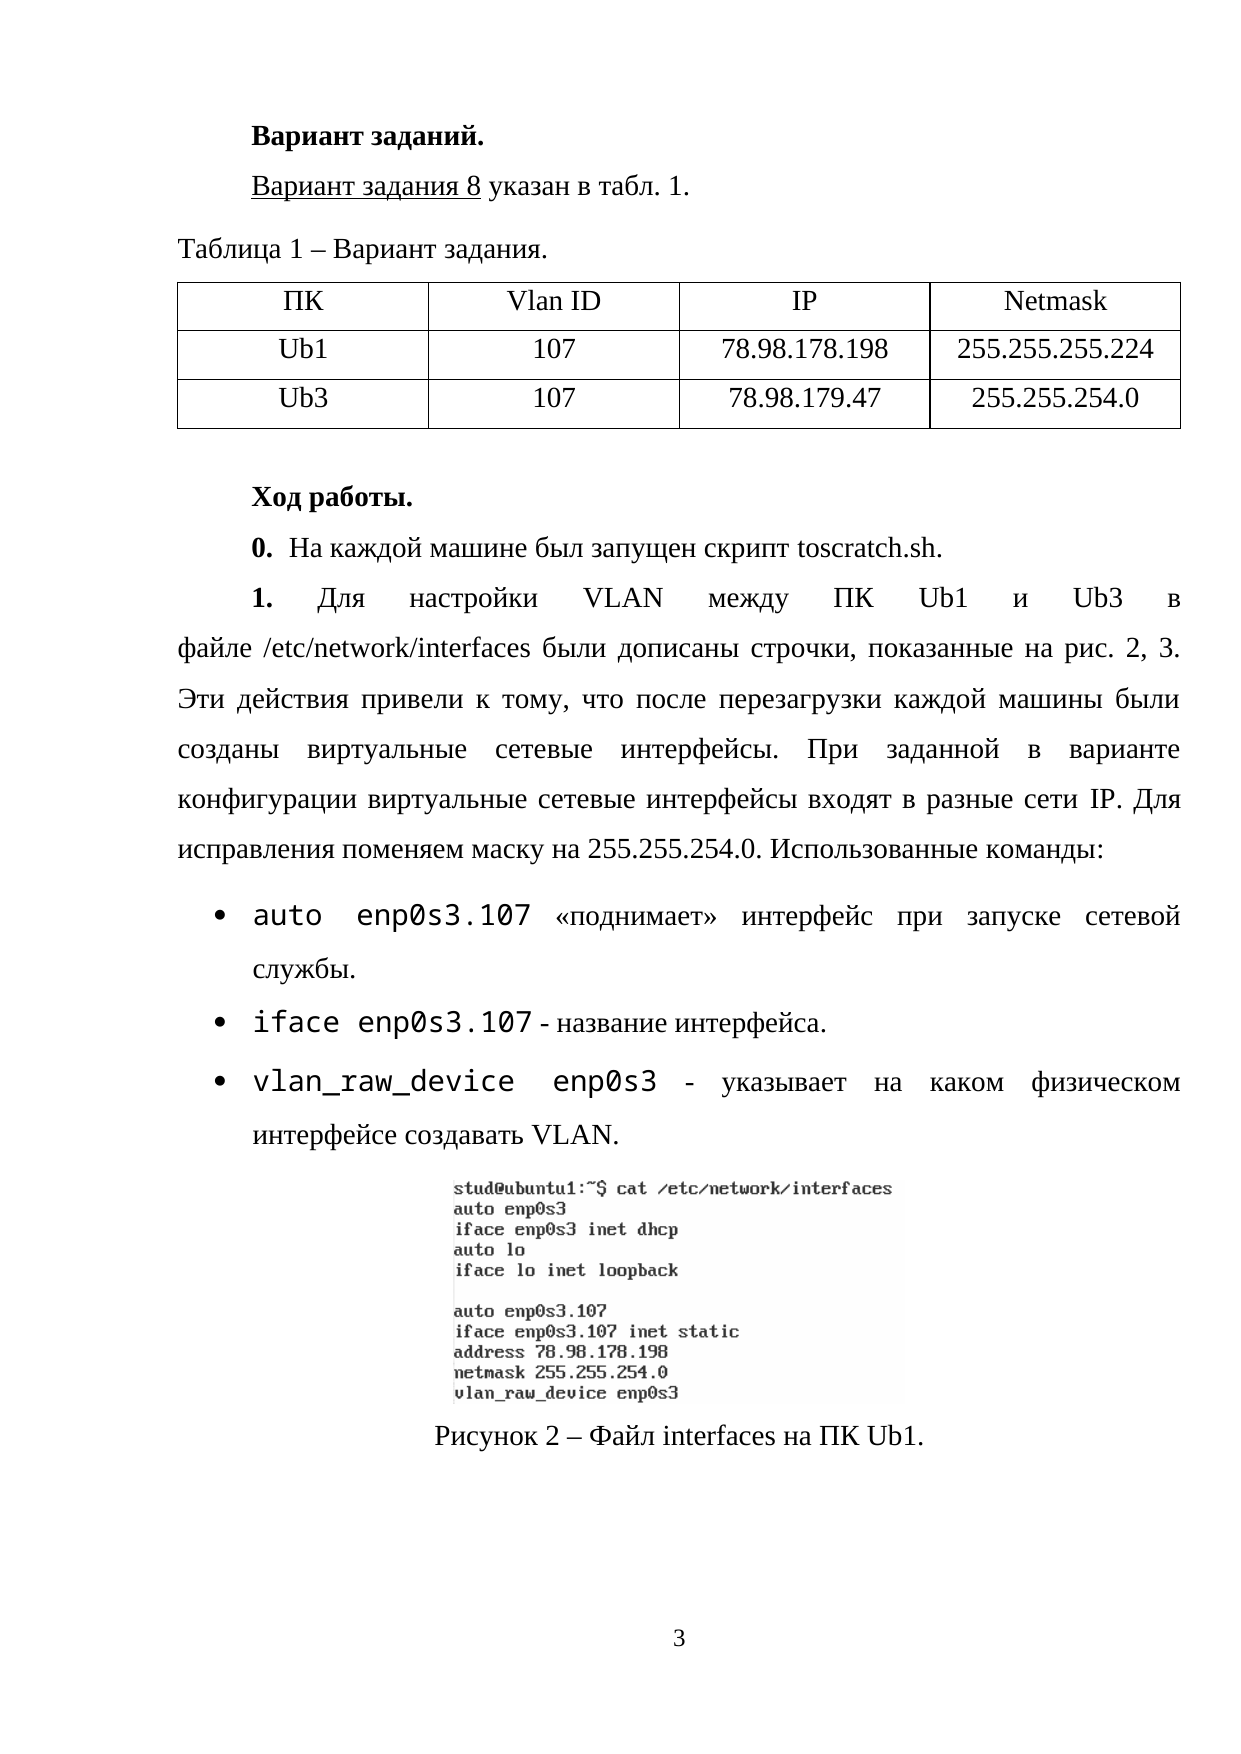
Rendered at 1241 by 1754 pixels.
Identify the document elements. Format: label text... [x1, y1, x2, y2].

table_cell 78.98.178.198 [680, 331, 929, 379]
list auto enp0s3.107 «поднимает» интерфейс при запуске сетевой службы. [215, 894, 1181, 984]
list iface enp0s3.107 - название интерфейса. [215, 1001, 1181, 1041]
table_header Vlan ID [429, 283, 679, 330]
table_cell 107 [429, 331, 679, 379]
table_header IP [680, 283, 929, 330]
text Вариант заданий. [177, 118, 1181, 152]
text Ход работы. [177, 479, 1181, 513]
table_cell 107 [429, 380, 679, 428]
list На каждой машине был запущен скрипт toscratch.sh. [251, 530, 1181, 563]
table_cell 255.255.255.224 [931, 331, 1180, 379]
text Вариант задания 8 указан в табл. 1. [177, 168, 1181, 202]
table_header Netmask [931, 283, 1180, 330]
picture [453, 1180, 905, 1404]
text Таблица 1 – Вариант задания. [177, 231, 1181, 265]
text 1. Для настройки VLAN между ПК Ub1 и Ub3 в файле /etc/network/interfaces были дописаны строчки, показанные на рис. 2, 3. Эти действия привели к тому, что после перезагрузки каждой машины были созданы виртуальные сетевые интерфейсы. При заданной в варианте конфигурации виртуальные сетевые интерфейсы входят в разные сети IP. Для исправления поменяем маску на 255.255.254.0. Использованные команды: [177, 580, 1181, 865]
table_cell Ub1 [178, 331, 428, 379]
text Рисунок 2 – Файл interfaces на ПК Ub1. [177, 1418, 1181, 1452]
table_cell Ub3 [178, 380, 428, 428]
table_cell 255.255.254.0 [931, 380, 1180, 428]
table_cell 78.98.179.47 [680, 380, 929, 428]
table_header ПК [178, 283, 428, 330]
list vlan_raw_device enp0s3 - указывает на каком физическом интерфейсе создавать VLAN. [215, 1061, 1181, 1151]
